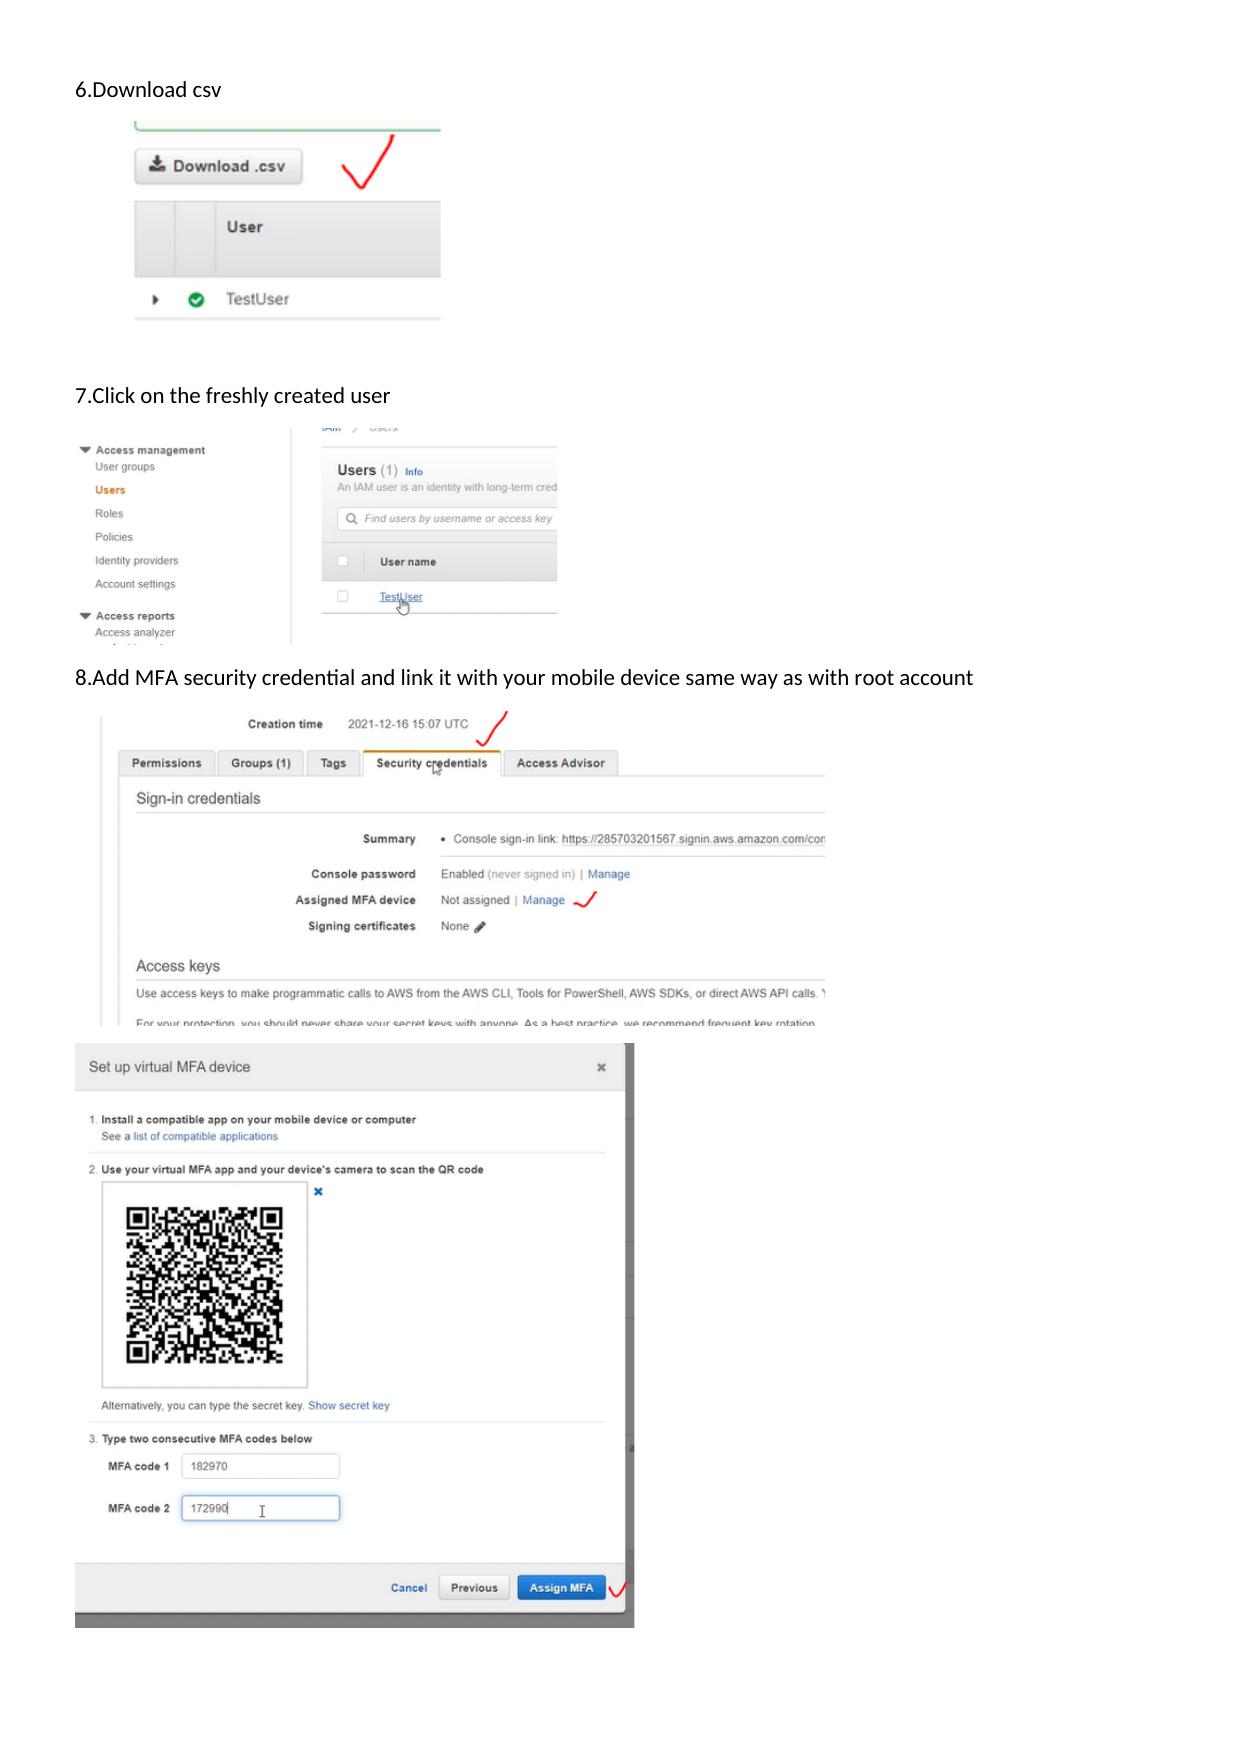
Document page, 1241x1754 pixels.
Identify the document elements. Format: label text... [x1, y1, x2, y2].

picture [75, 428, 558, 645]
text 6.Download csv [75, 75, 1165, 103]
picture [75, 1043, 635, 1628]
picture [75, 710, 826, 1026]
picture [75, 121, 441, 363]
text 7.Click on the freshly created user [75, 381, 1165, 409]
text 8.Add MFA security credential and link it with your mobile device same way as with root account [75, 663, 1165, 691]
